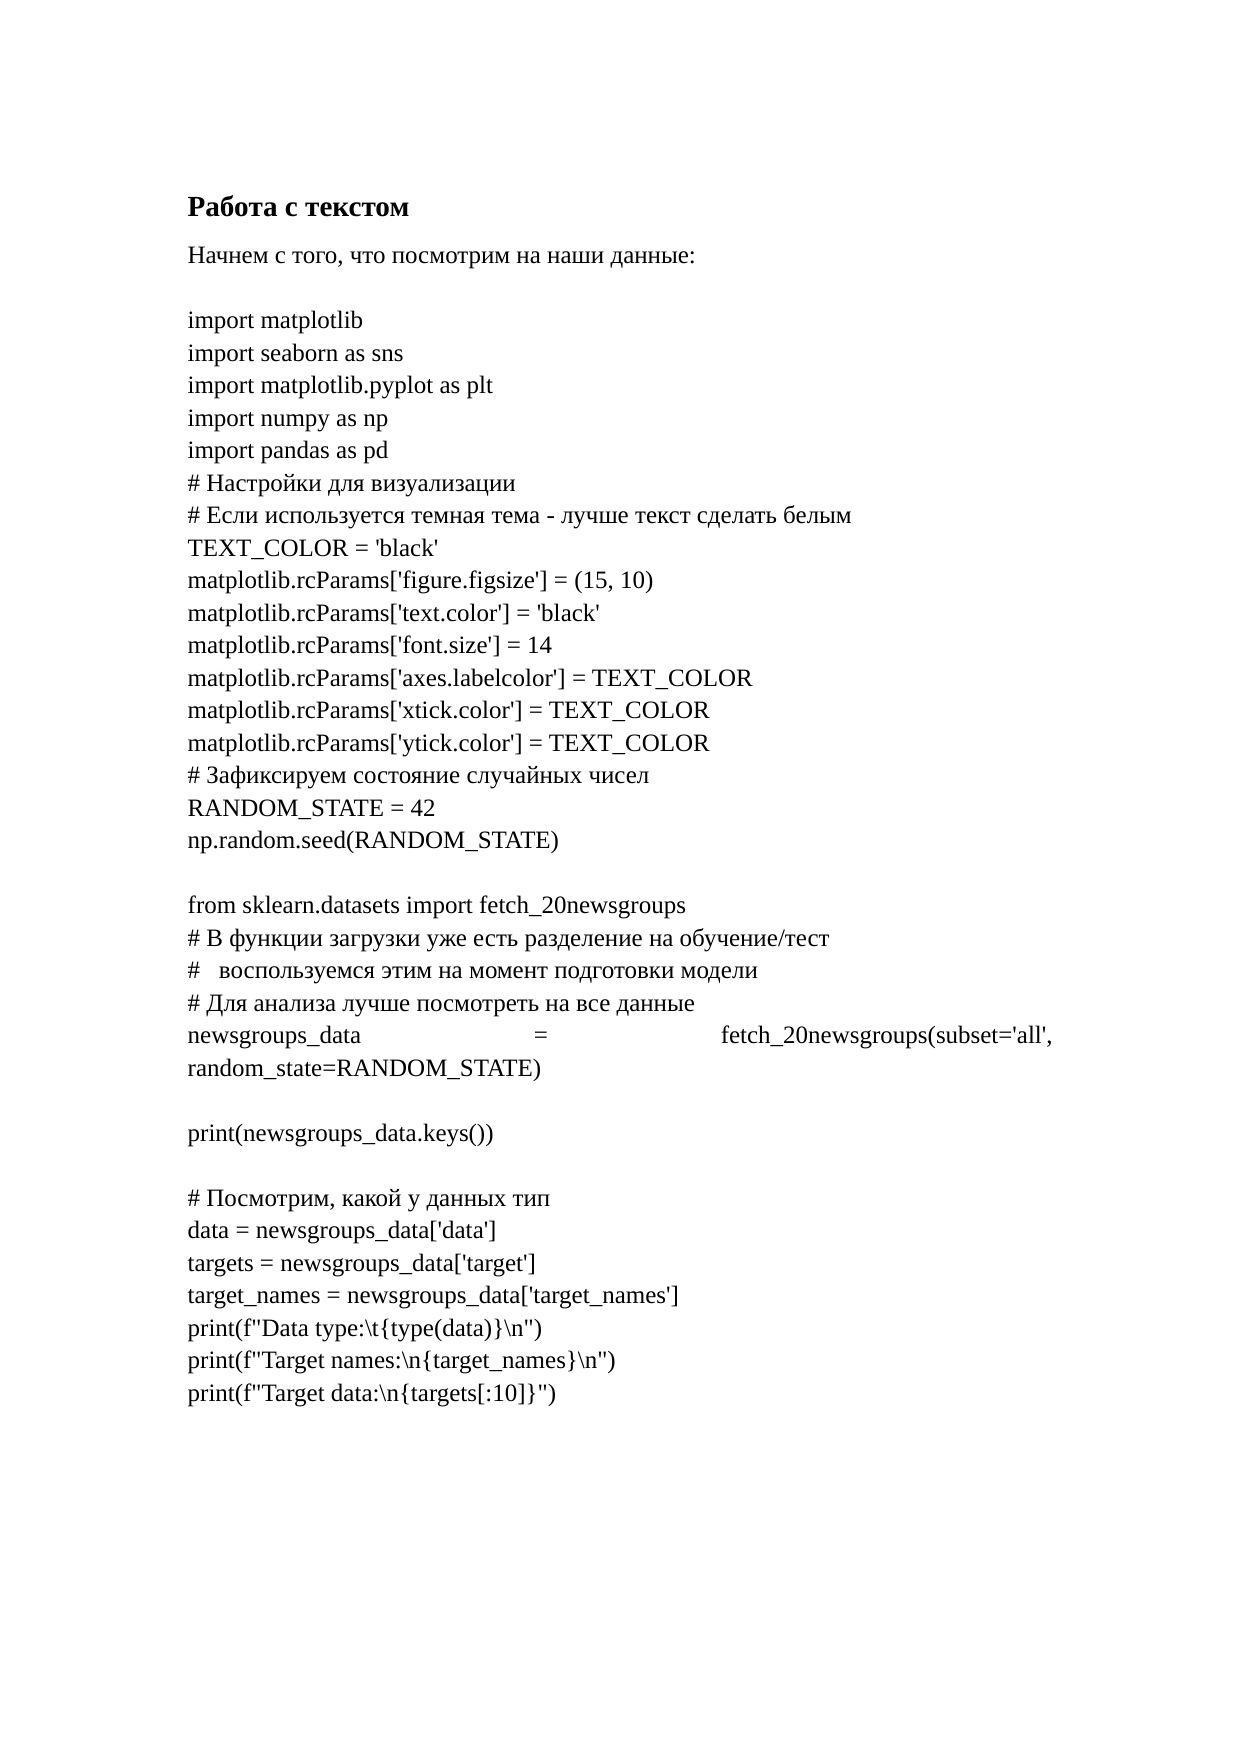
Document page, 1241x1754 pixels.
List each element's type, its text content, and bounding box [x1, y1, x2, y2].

text newsgroups_data = fetch_20newsgroups(subset='all', random_state=RANDOM_STATE) [187, 1019, 1053, 1084]
text # Зафиксируем состояние случайных чисел [187, 759, 1053, 791]
text np.random.seed(RANDOM_STATE) [187, 824, 1053, 856]
text import pandas as pd [187, 434, 1053, 466]
text data = newsgroups_data['data'] [187, 1214, 1053, 1246]
text # Если используется темная тема - лучше текст сделать белым [187, 499, 1053, 531]
text # воспользуемся этим на момент подготовки модели [187, 954, 1053, 986]
text target_names = newsgroups_data['target_names'] [187, 1279, 1053, 1311]
text import matplotlib [187, 304, 1053, 336]
text # Посмотрим, какой у данных тип [187, 1181, 1053, 1214]
text print(f"Target data:\n{targets[:10]}") [187, 1376, 1053, 1409]
text matplotlib.rcParams['ytick.color'] = TEXT_COLOR [187, 726, 1053, 759]
text TEXT_COLOR = 'black' [187, 531, 1053, 564]
text from sklearn.datasets import fetch_20newsgroups [187, 889, 1053, 921]
text # В функции загрузки уже есть разделение на обучение/тест [187, 921, 1053, 954]
text matplotlib.rcParams['xtick.color'] = TEXT_COLOR [187, 694, 1053, 726]
text import seaborn as sns [187, 336, 1053, 369]
text matplotlib.rcParams['text.color'] = 'black' [187, 596, 1053, 629]
text targets = newsgroups_data['target'] [187, 1246, 1053, 1279]
text print(f"Target names:\n{target_names}\n") [187, 1344, 1053, 1376]
text matplotlib.rcParams['figure.figsize'] = (15, 10) [187, 564, 1053, 596]
text matplotlib.rcParams['font.size'] = 14 [187, 629, 1053, 661]
text import matplotlib.pyplot as plt [187, 369, 1053, 401]
text print(f"Data type:\t{type(data)}\n") [187, 1311, 1053, 1344]
text matplotlib.rcParams['axes.labelcolor'] = TEXT_COLOR [187, 661, 1053, 694]
text import numpy as np [187, 401, 1053, 434]
text # Для анализа лучше посмотреть на все данные [187, 986, 1053, 1019]
text # Настройки для визуализации [187, 466, 1053, 499]
text RANDOM_STATE = 42 [187, 791, 1053, 824]
text print(newsgroups_data.keys()) [187, 1116, 1053, 1149]
subtitle Работа с текстом [187, 174, 1053, 239]
text Начнем с того, что посмотрим на наши данные: [187, 239, 1053, 271]
